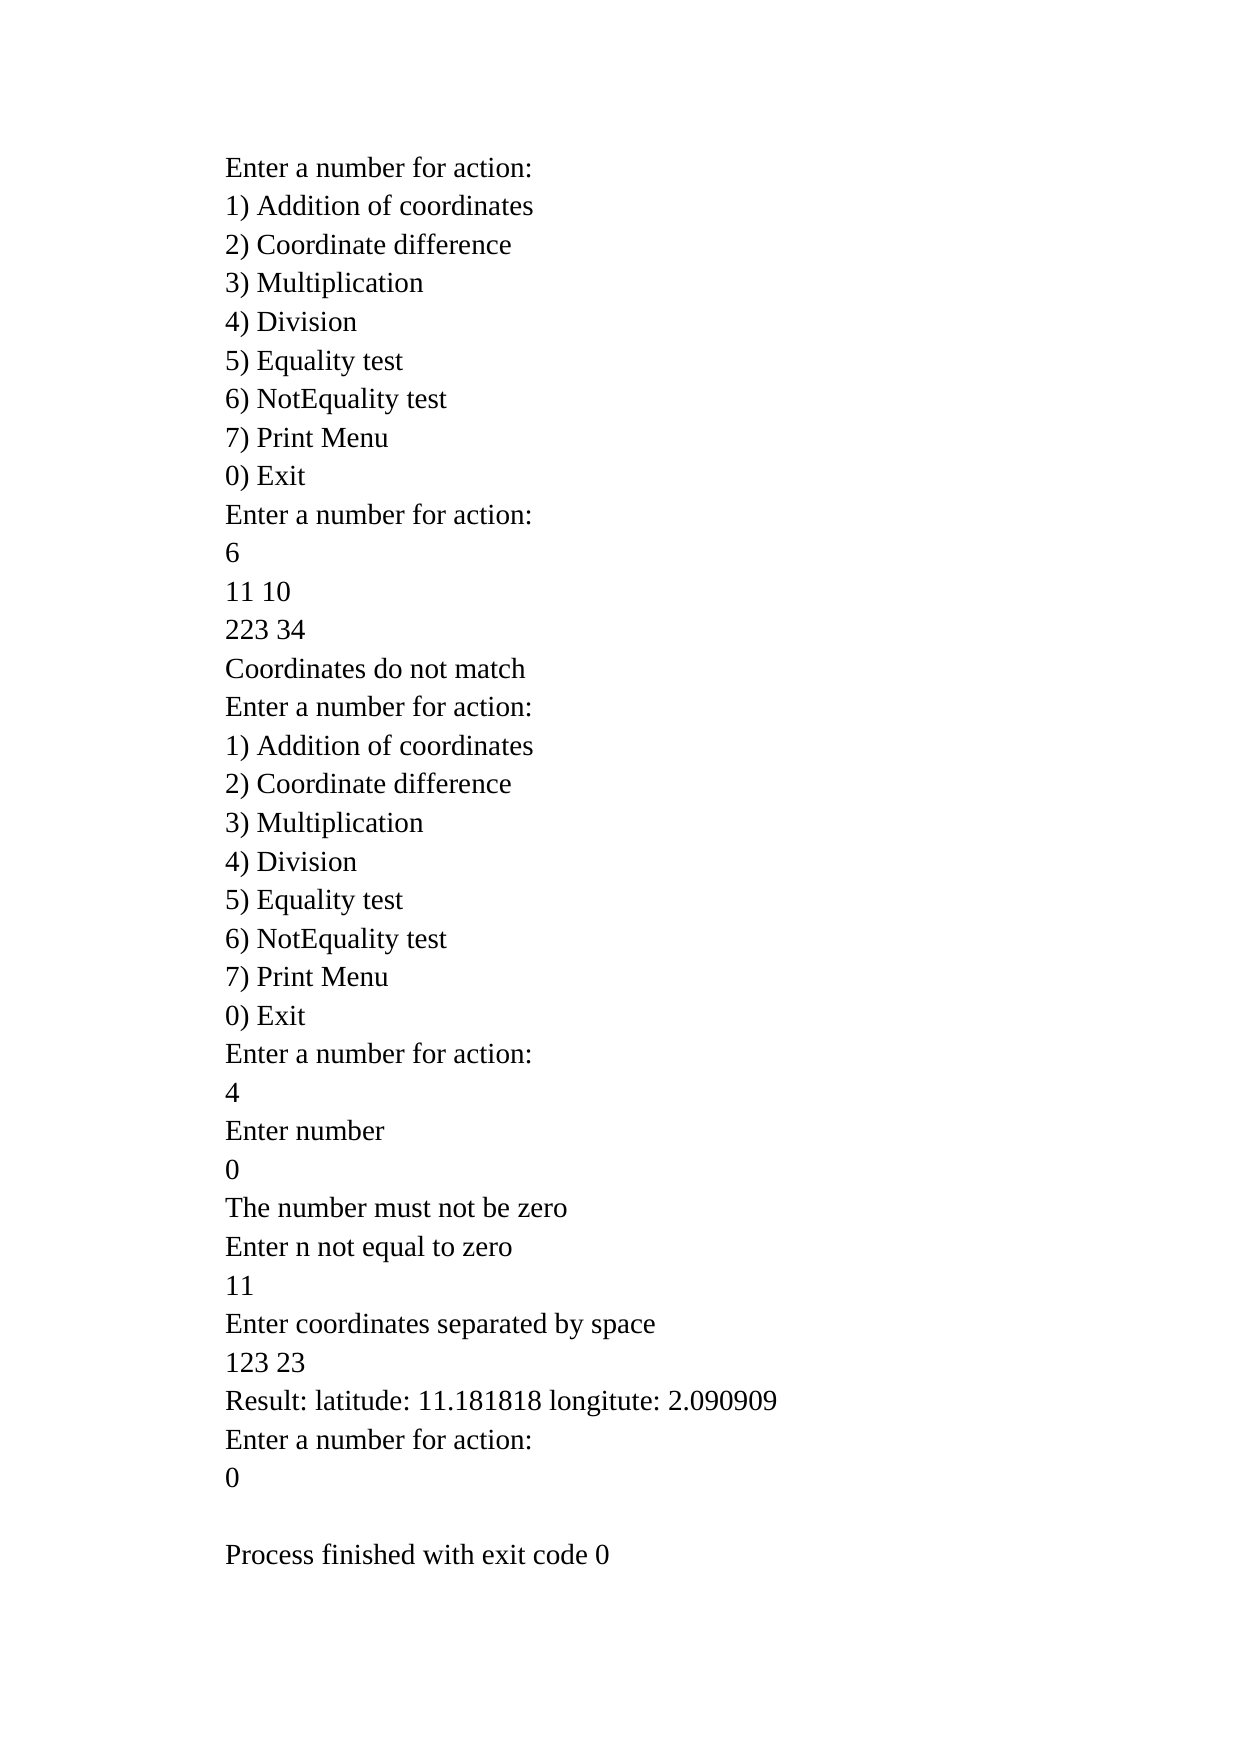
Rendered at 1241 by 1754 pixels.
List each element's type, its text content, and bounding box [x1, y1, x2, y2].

text 5) Equality test [225, 343, 1090, 376]
text 11 [225, 1268, 1090, 1301]
text Enter a number for action: [225, 689, 1090, 723]
text 0) Exit [225, 998, 1090, 1031]
text 4) Division [225, 844, 1090, 877]
text Enter a number for action: [225, 150, 1090, 183]
text 3) Multiplication [225, 805, 1090, 839]
text 0) Exit [225, 458, 1090, 492]
text 11 10 [225, 574, 1090, 607]
text Enter a number for action: [225, 1036, 1090, 1070]
text 1) Addition of coordinates [225, 728, 1090, 762]
text 2) Coordinate difference [225, 767, 1090, 800]
text Enter n not equal to zero [225, 1229, 1090, 1263]
text 6) NotEquality test [225, 921, 1090, 954]
text 5) Equality test [225, 882, 1090, 916]
text 6) NotEquality test [225, 381, 1090, 415]
text Enter coordinates separated by space [225, 1306, 1090, 1340]
text 0 [225, 1460, 1090, 1494]
text Enter a number for action: [225, 497, 1090, 530]
text 7) Print Menu [225, 420, 1090, 453]
text 6 [225, 535, 1090, 569]
text Enter a number for action: [225, 1422, 1090, 1455]
text 223 34 [225, 612, 1090, 646]
text 4) Division [225, 304, 1090, 338]
text Process finished with exit code 0 [225, 1537, 1090, 1571]
text 2) Coordinate difference [225, 227, 1090, 261]
text Сoordinates do not match [225, 651, 1090, 684]
text 7) Print Menu [225, 959, 1090, 993]
text 0 [225, 1152, 1090, 1186]
text The number must not be zero [225, 1191, 1090, 1224]
text Result: latitude: 11.181818 longitute: 2.090909 [225, 1383, 1090, 1417]
text 123 23 [225, 1345, 1090, 1378]
text 1) Addition of coordinates [225, 188, 1090, 222]
text Enter number [225, 1113, 1090, 1147]
text 4 [225, 1075, 1090, 1108]
text 3) Multiplication [225, 266, 1090, 299]
